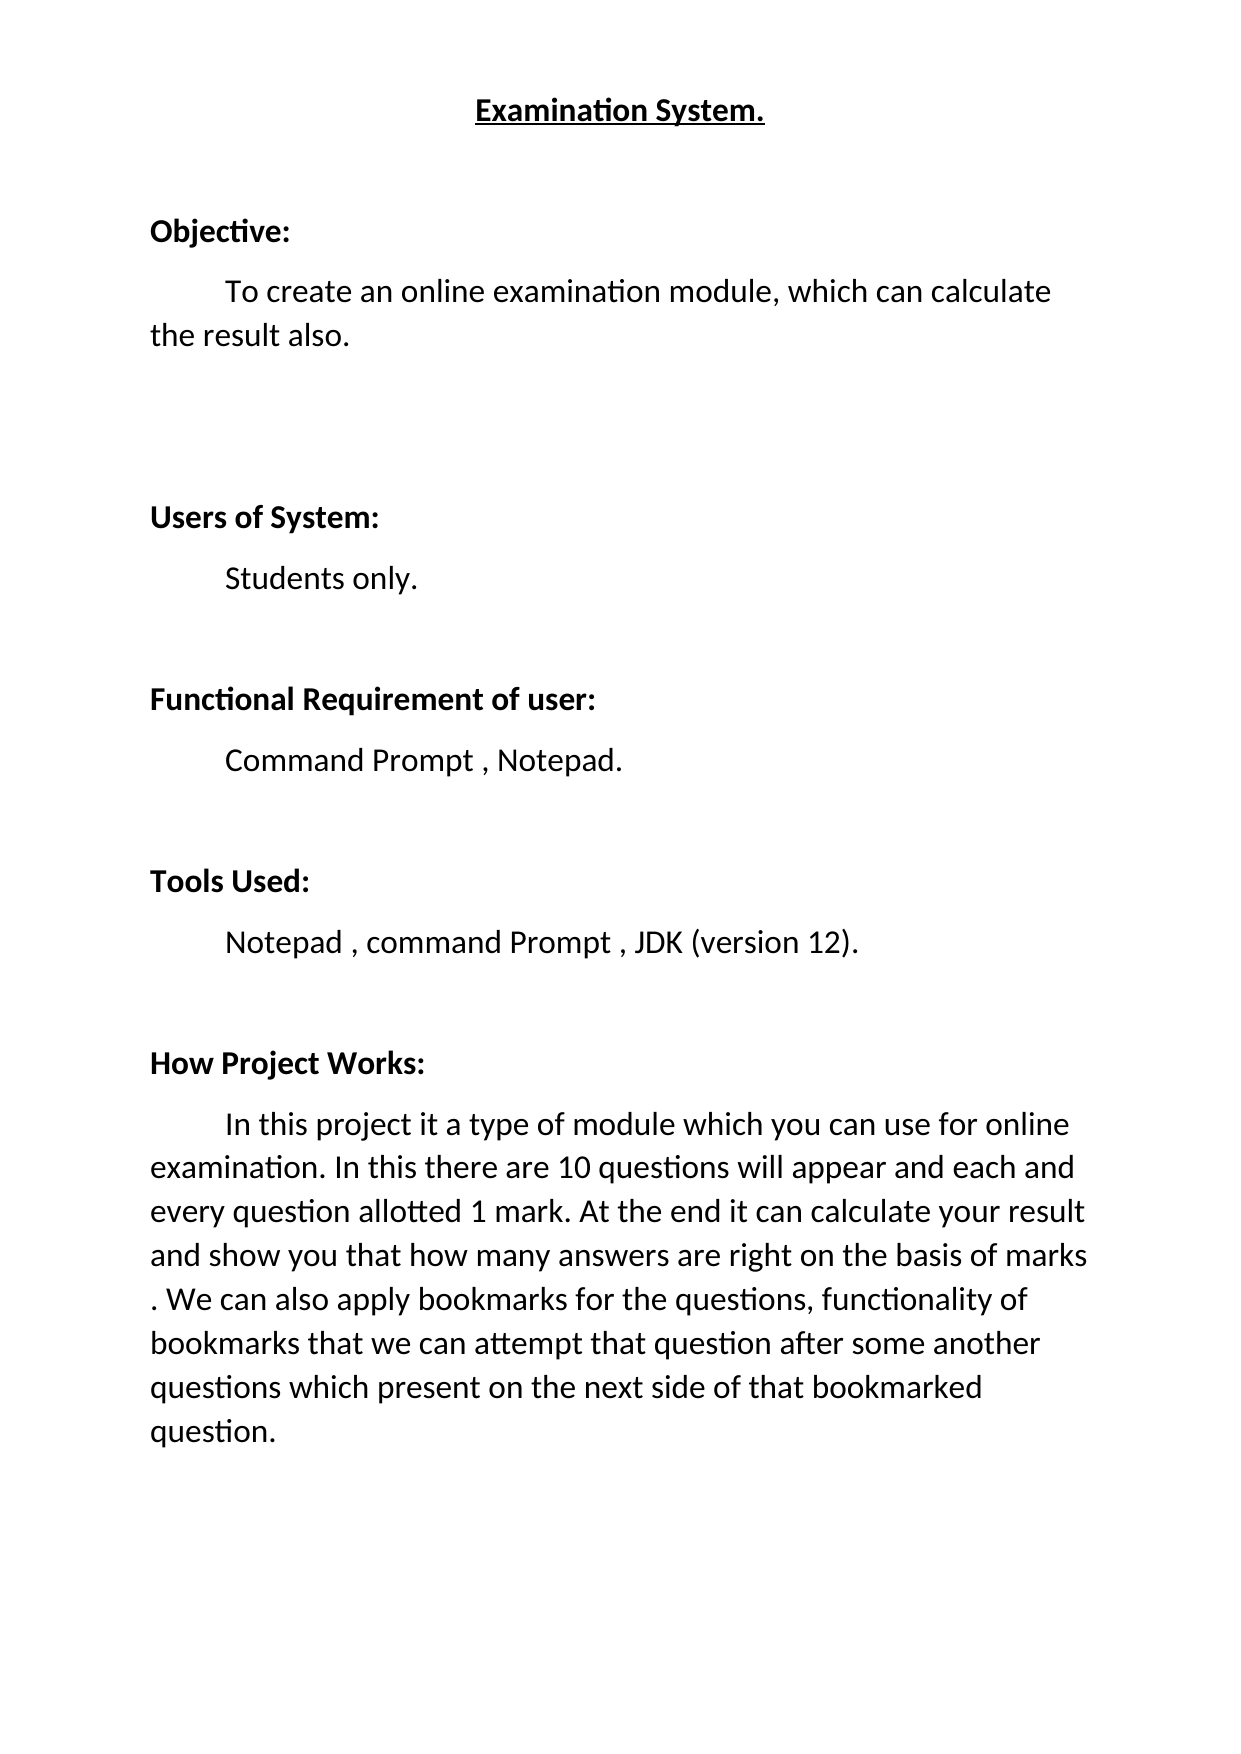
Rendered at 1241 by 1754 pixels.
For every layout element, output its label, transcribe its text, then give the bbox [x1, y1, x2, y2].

text Objective: [150, 210, 1090, 251]
text How Project Works: [150, 1042, 1090, 1083]
text To create an online examination module, which can calculate the result also. [150, 271, 1090, 355]
text Notepad , command Prompt , JDK (version 12). [150, 921, 1090, 961]
text Users of System: [150, 496, 1090, 537]
text Students only. [150, 557, 1090, 598]
text Tools Used: [150, 860, 1090, 901]
text Functional Requirement of user: [150, 678, 1090, 719]
text In this project it a type of module which you can use for online examination. In this there are 10 questions will appear and each and every question allotted 1 mark. At the end it can calculate your result and show you that how many answers are right on the basis of marks . We can also apply bookmarks for the questions, functionality of bookmarks that we can attempt that question after some another questions which present on the next side of that bookmarked question. [150, 1103, 1090, 1451]
text Command Prompt , Notepad. [150, 739, 1090, 779]
text Examination System. [150, 89, 1090, 129]
